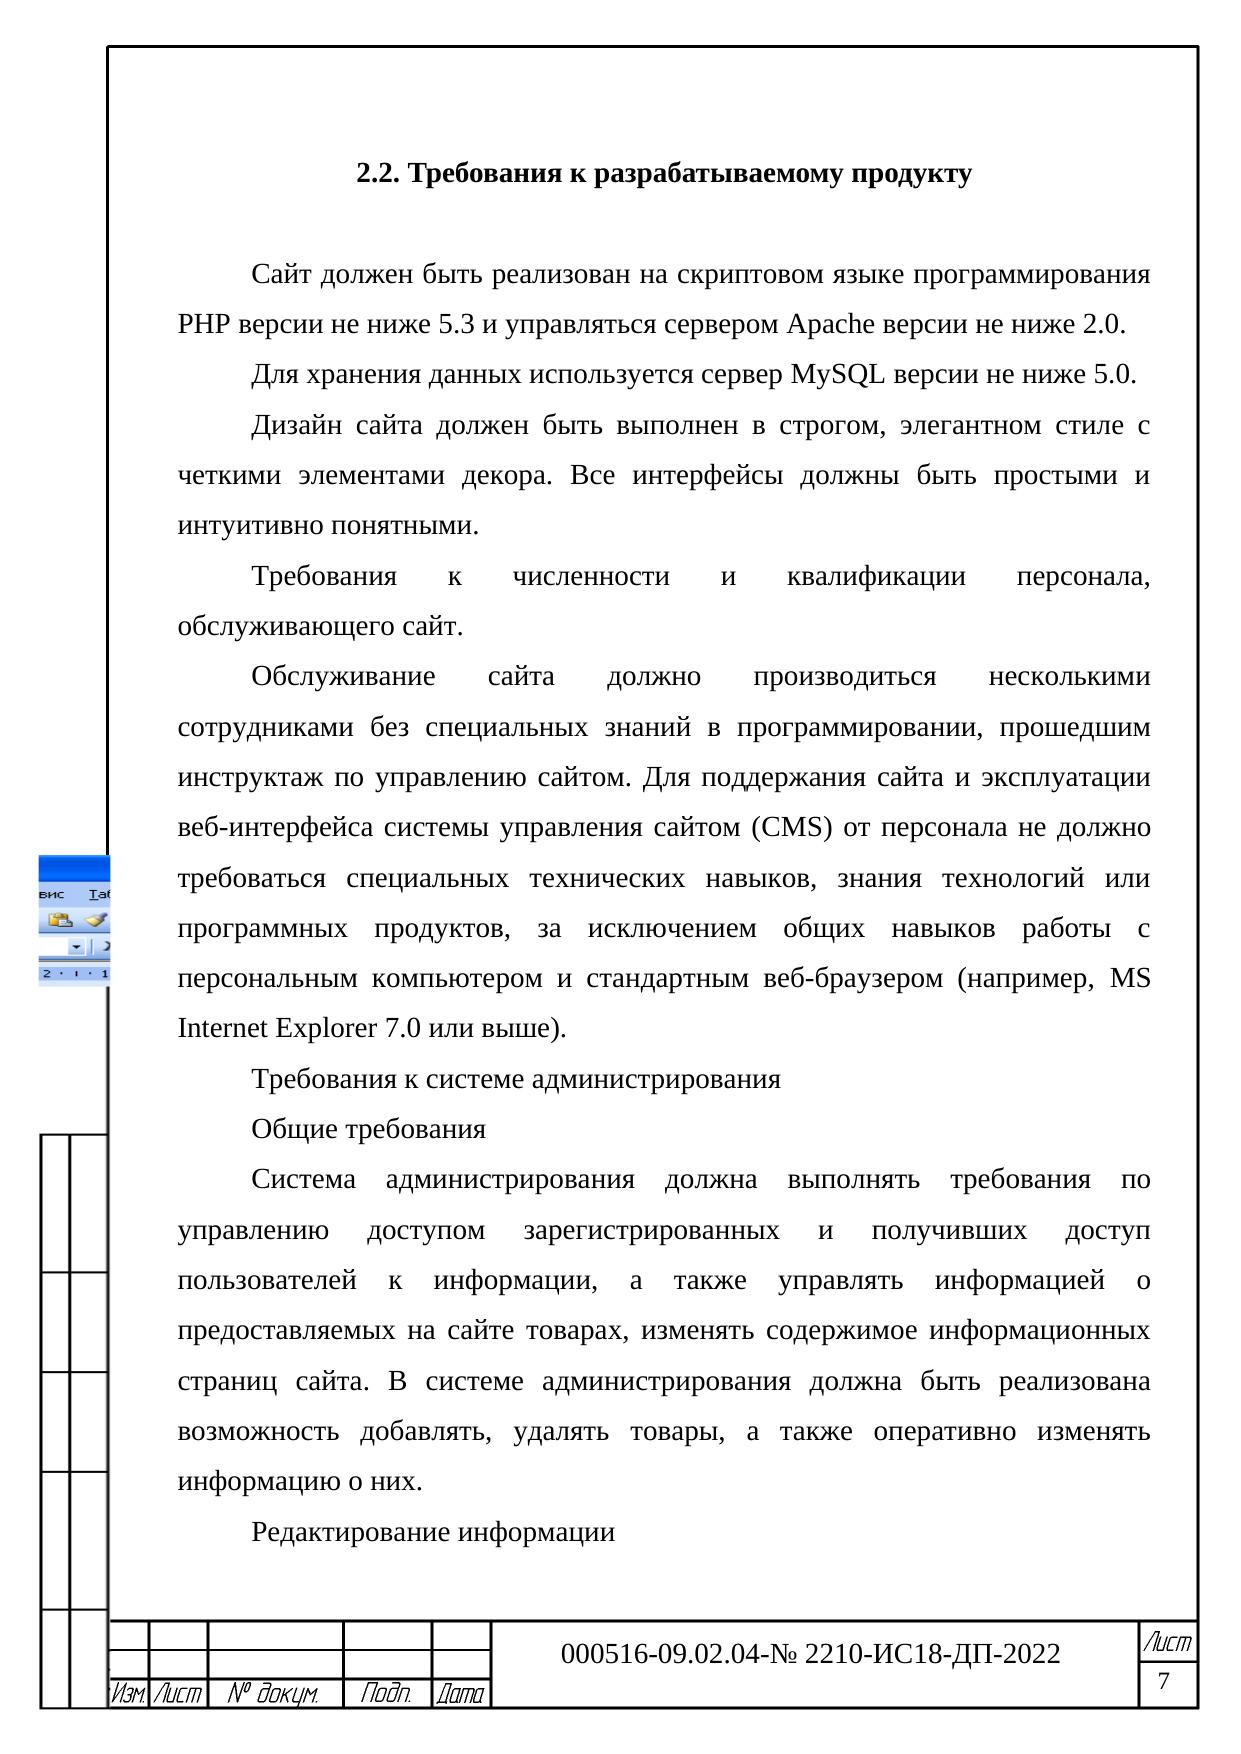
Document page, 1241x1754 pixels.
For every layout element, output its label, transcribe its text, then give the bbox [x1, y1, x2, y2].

text Требования к системе администрирования [177, 1061, 1152, 1094]
text Редактирование информации [177, 1514, 1152, 1547]
text Сайт должен быть реализован на скриптовом языке программирования PHP версии не ниже 5.3 и управляться сервером Apache версии не ниже 2.0. [177, 256, 1152, 340]
text Требования к численности и квалификации персонала, обслуживающего сайт. [177, 558, 1152, 642]
text Обслуживание сайта должно производиться несколькими сотрудниками без специальных знаний в программировании, прошедшим инструктаж по управлению сайтом. Для поддержания сайта и эксплуатации веб-интерфейса системы управления сайтом (CMS) от персонала не должно требоваться специальных технических навыков, знания технологий или программных продуктов, за исключением общих навыков работы с персональным компьютером и стандартным веб-браузером (например, MS Internet Explorer 7.0 или выше). [177, 658, 1152, 1044]
picture [38, 42, 1202, 1712]
text Дизайн сайта должен быть выполнен в строгом, элегантном стиле с четкими элементами декора. Все интерфейсы должны быть простыми и интуитивно понятными. [177, 407, 1152, 541]
text Система администрирования должна выполнять требования по управлению доступом зарегистрированных и получивших доступ пользователей к информации, а также управлять информацией о предоставляемых на сайте товарах, изменять содержимое информационных страниц сайта. В системе администрирования должна быть реализована возможность добавлять, удалять товары, а также оперативно изменять информацию о них. [177, 1162, 1152, 1497]
text Общие требования [177, 1111, 1152, 1145]
text Для хранения данных используется сервер MySQL версии не ниже 5.0. [177, 357, 1152, 390]
subtitle 2.2. Требования к разрабатываемому продукту [177, 156, 1152, 189]
